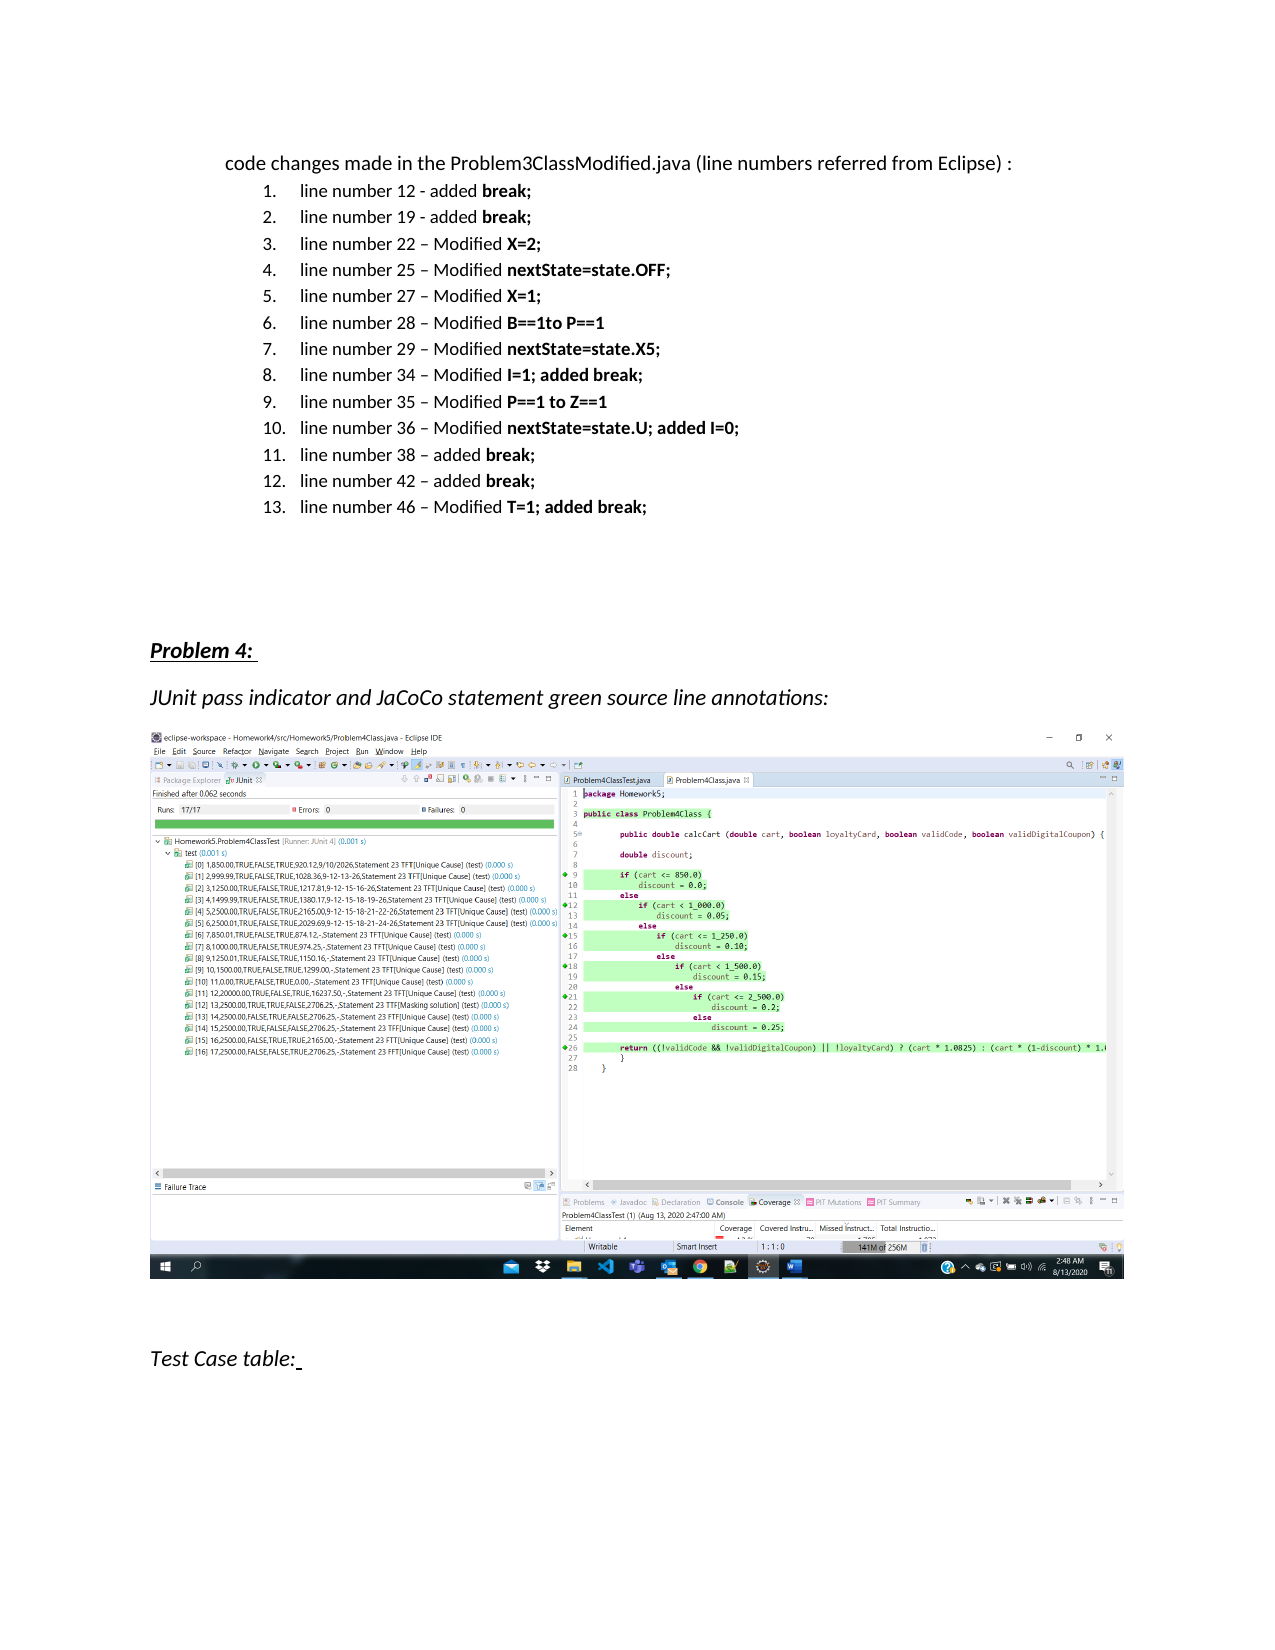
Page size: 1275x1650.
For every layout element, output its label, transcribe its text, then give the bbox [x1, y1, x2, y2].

list line number 42 – added break; [262, 469, 1125, 492]
list line number 35 – Modified P==1 to Z==1 [262, 390, 1125, 413]
list line number 12 - added break; [262, 179, 1125, 202]
list line number 29 – Modified nextState=state.X5; [262, 337, 1125, 360]
list line number 25 – Modified nextState=state.OFF; [262, 258, 1125, 281]
picture [150, 730, 1124, 1279]
text Test Case table: [150, 1344, 1125, 1372]
list line number 36 – Modified nextState=state.U; added I=0; [262, 416, 1125, 439]
list line number 22 – Modified X=2; [262, 232, 1125, 255]
text JUnit pass indicator and JaCoCo statement green source line annotations: [150, 683, 1125, 711]
list code changes made in the Problem3ClassModified.java (line numbers referred from Eclipse) : [225, 150, 1125, 175]
list line number 28 – Modified B==1to P==1 [262, 311, 1125, 334]
list line number 34 – Modified I=1; added break; [262, 364, 1125, 387]
text Problem 4: [150, 636, 1125, 664]
list line number 38 – added break; [262, 443, 1125, 466]
list line number 19 - added break; [262, 206, 1125, 228]
list line number 27 – Modified X=1; [262, 284, 1125, 307]
list line number 46 – Modified T=1; added break; [262, 495, 1125, 518]
